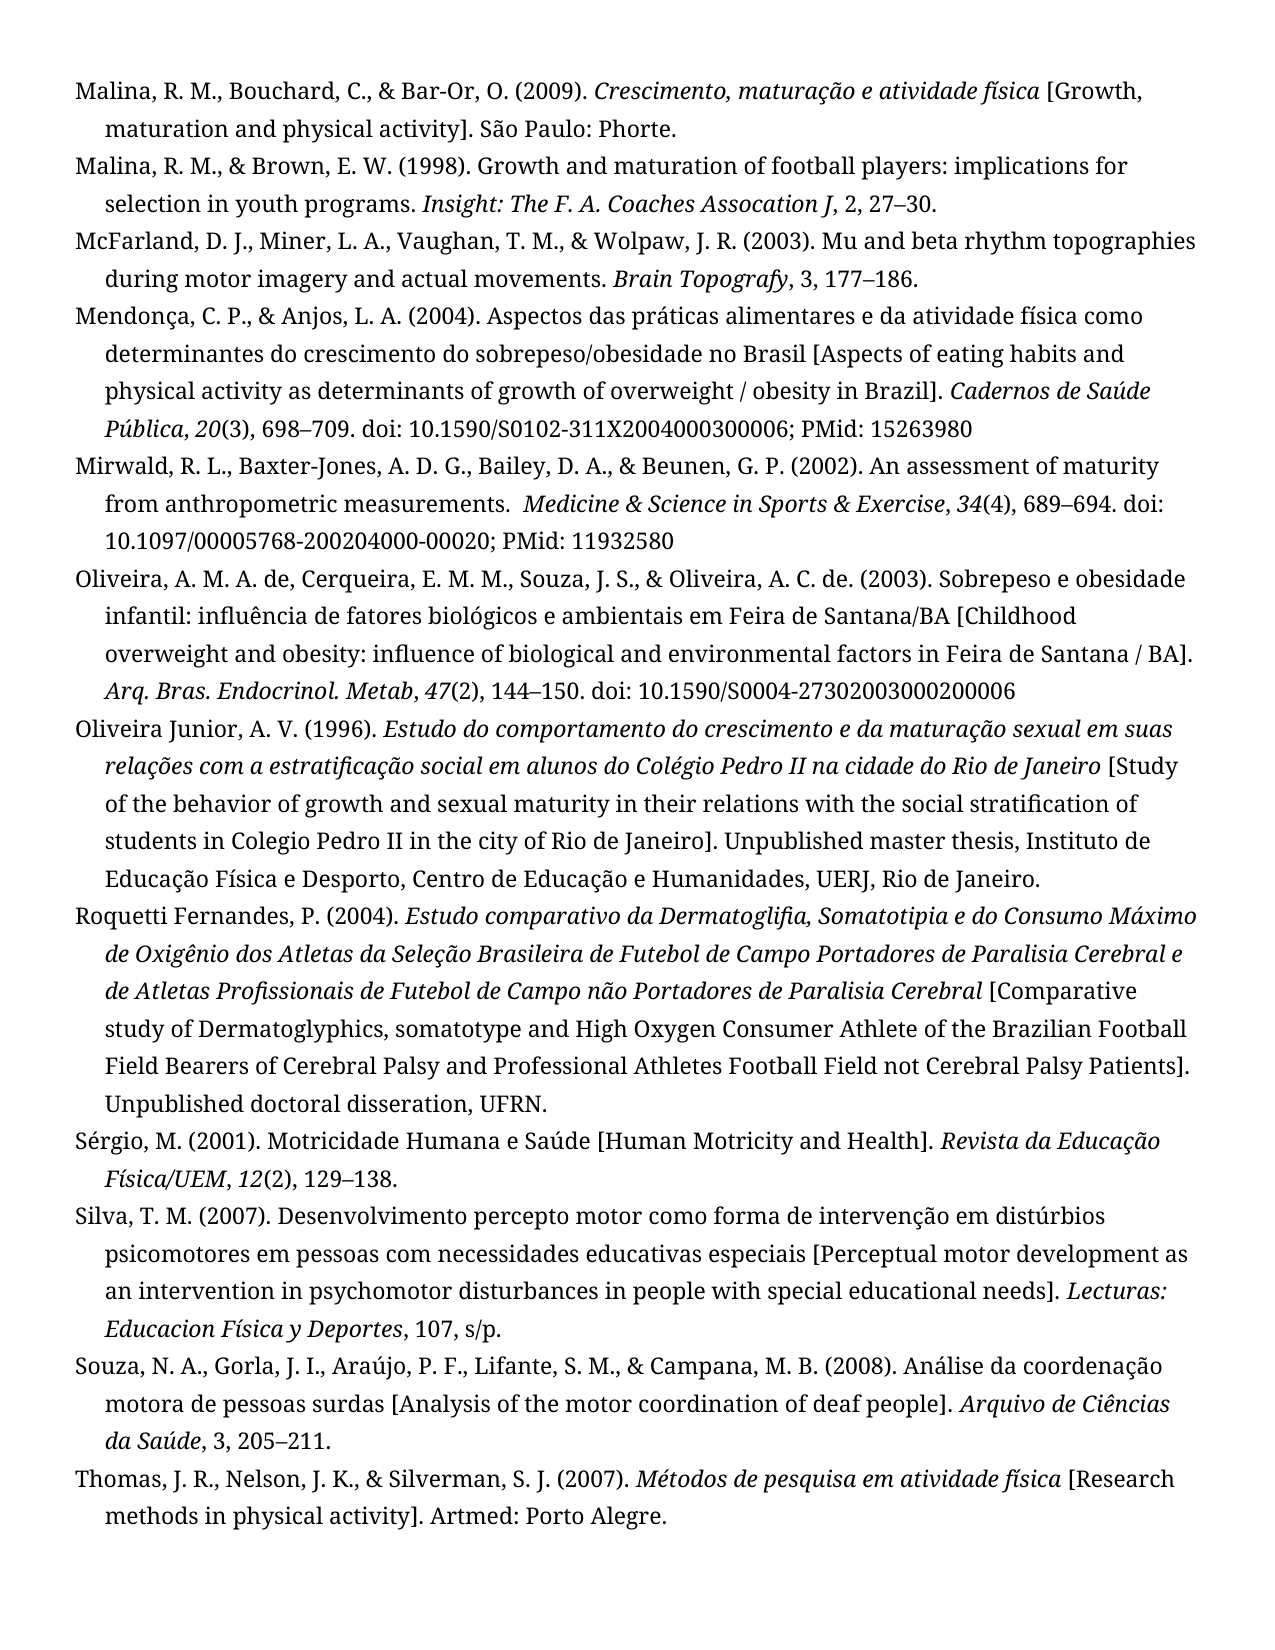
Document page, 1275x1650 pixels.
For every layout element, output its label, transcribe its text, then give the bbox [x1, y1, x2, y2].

text McFarland, D. J., Miner, L. A., Vaughan, T. M., & Wolpaw, J. R. (2003). Mu and beta rhythm topographies during motor imagery and actual movements. Brain Topografy, 3, 177–186. [75, 225, 1200, 294]
text Souza, N. A., Gorla, J. I., Araújo, P. F., Lifante, S. M., & Campana, M. B. (2008). Análise da coordenação motora de pessoas surdas [Analysis of the motor coordination of deaf people]. Arquivo de Ciências da Saúde, 3, 205–211. [75, 1350, 1200, 1456]
text Malina, R. M., Bouchard, C., & Bar-Or, O. (2009). Crescimento, maturação e atividade física [Growth, maturation and physical activity]. São Paulo: Phorte. [75, 75, 1200, 144]
text Roquetti Fernandes, P. (2004). Estudo comparativo da Dermatoglifia, Somatotipia e do Consumo Máximo de Oxigênio dos Atletas da Seleção Brasileira de Futebol de Campo Portadores de Paralisia Cerebral e de Atletas Profissionais de Futebol de Campo não Portadores de Paralisia Cerebral [Comparative study of Dermatoglyphics, somatotype and High Oxygen Consumer Athlete of the Brazilian Football Field Bearers of Cerebral Palsy and Professional Athletes Football Field not Cerebral Palsy Patients]. Unpublished doctoral disseration, UFRN. [75, 900, 1200, 1119]
text Silva, T. M. (2007). Desenvolvimento percepto motor como forma de intervenção em distúrbios psicomotores em pessoas com necessidades educativas especiais [Perceptual motor development as an intervention in psychomotor disturbances in people with special educational needs]. Lecturas: Educacion Física y Deportes, 107, s/p. [75, 1200, 1200, 1344]
text Mirwald, R. L., Baxter-Jones, A. D. G., Bailey, D. A., & Beunen, G. P. (2002). An assessment of maturity from anthropometric measurements. Medicine & Science in Sports & Exercise, 34(4), 689–694. doi: 10.1097/00005768-200204000-00020; PMid: 11932580 [75, 450, 1200, 556]
text Oliveira Junior, A. V. (1996). Estudo do comportamento do crescimento e da maturação sexual em suas relações com a estratificação social em alunos do Colégio Pedro II na cidade do Rio de Janeiro [Study of the behavior of growth and sexual maturity in their relations with the social stratification of students in Colegio Pedro II in the city of Rio de Janeiro]. Unpublished master thesis, Instituto de Educação Física e Desporto, Centro de Educação e Humanidades, UERJ, Rio de Janeiro. [75, 712, 1200, 894]
text Malina, R. M., & Brown, E. W. (1998). Growth and maturation of football players: implications for selection in youth programs. Insight: The F. A. Coaches Assocation J, 2, 27–30. [75, 150, 1200, 219]
text Thomas, J. R., Nelson, J. K., & Silverman, S. J. (2007). Métodos de pesquisa em atividade física [Research methods in physical activity]. Artmed: Porto Alegre. [75, 1462, 1200, 1531]
text Mendonça, C. P., & Anjos, L. A. (2004). Aspectos das práticas alimentares e da atividade física como determinantes do crescimento do sobrepeso/obesidade no Brasil [Aspects of eating habits and physical activity as determinants of growth of overweight / obesity in Brazil]. Cadernos de Saúde Pública, 20(3), 698–709. doi: 10.1590/S0102-311X2004000300006; PMid: 15263980 [75, 300, 1200, 444]
text Sérgio, M. (2001). Motricidade Humana e Saúde [Human Motricity and Health]. Revista da Educação Física/UEM, 12(2), 129–138. [75, 1125, 1200, 1194]
text Oliveira, A. M. A. de, Cerqueira, E. M. M., Souza, J. S., & Oliveira, A. C. de. (2003). Sobrepeso e obesidade infantil: influência de fatores biológicos e ambientais em Feira de Santana/BA [Childhood overweight and obesity: influence of biological and environmental factors in Feira de Santana / BA]. Arq. Bras. Endocrinol. Metab, 47(2), 144–150. doi: 10.1590/S0004-27302003000200006 [75, 562, 1200, 706]
